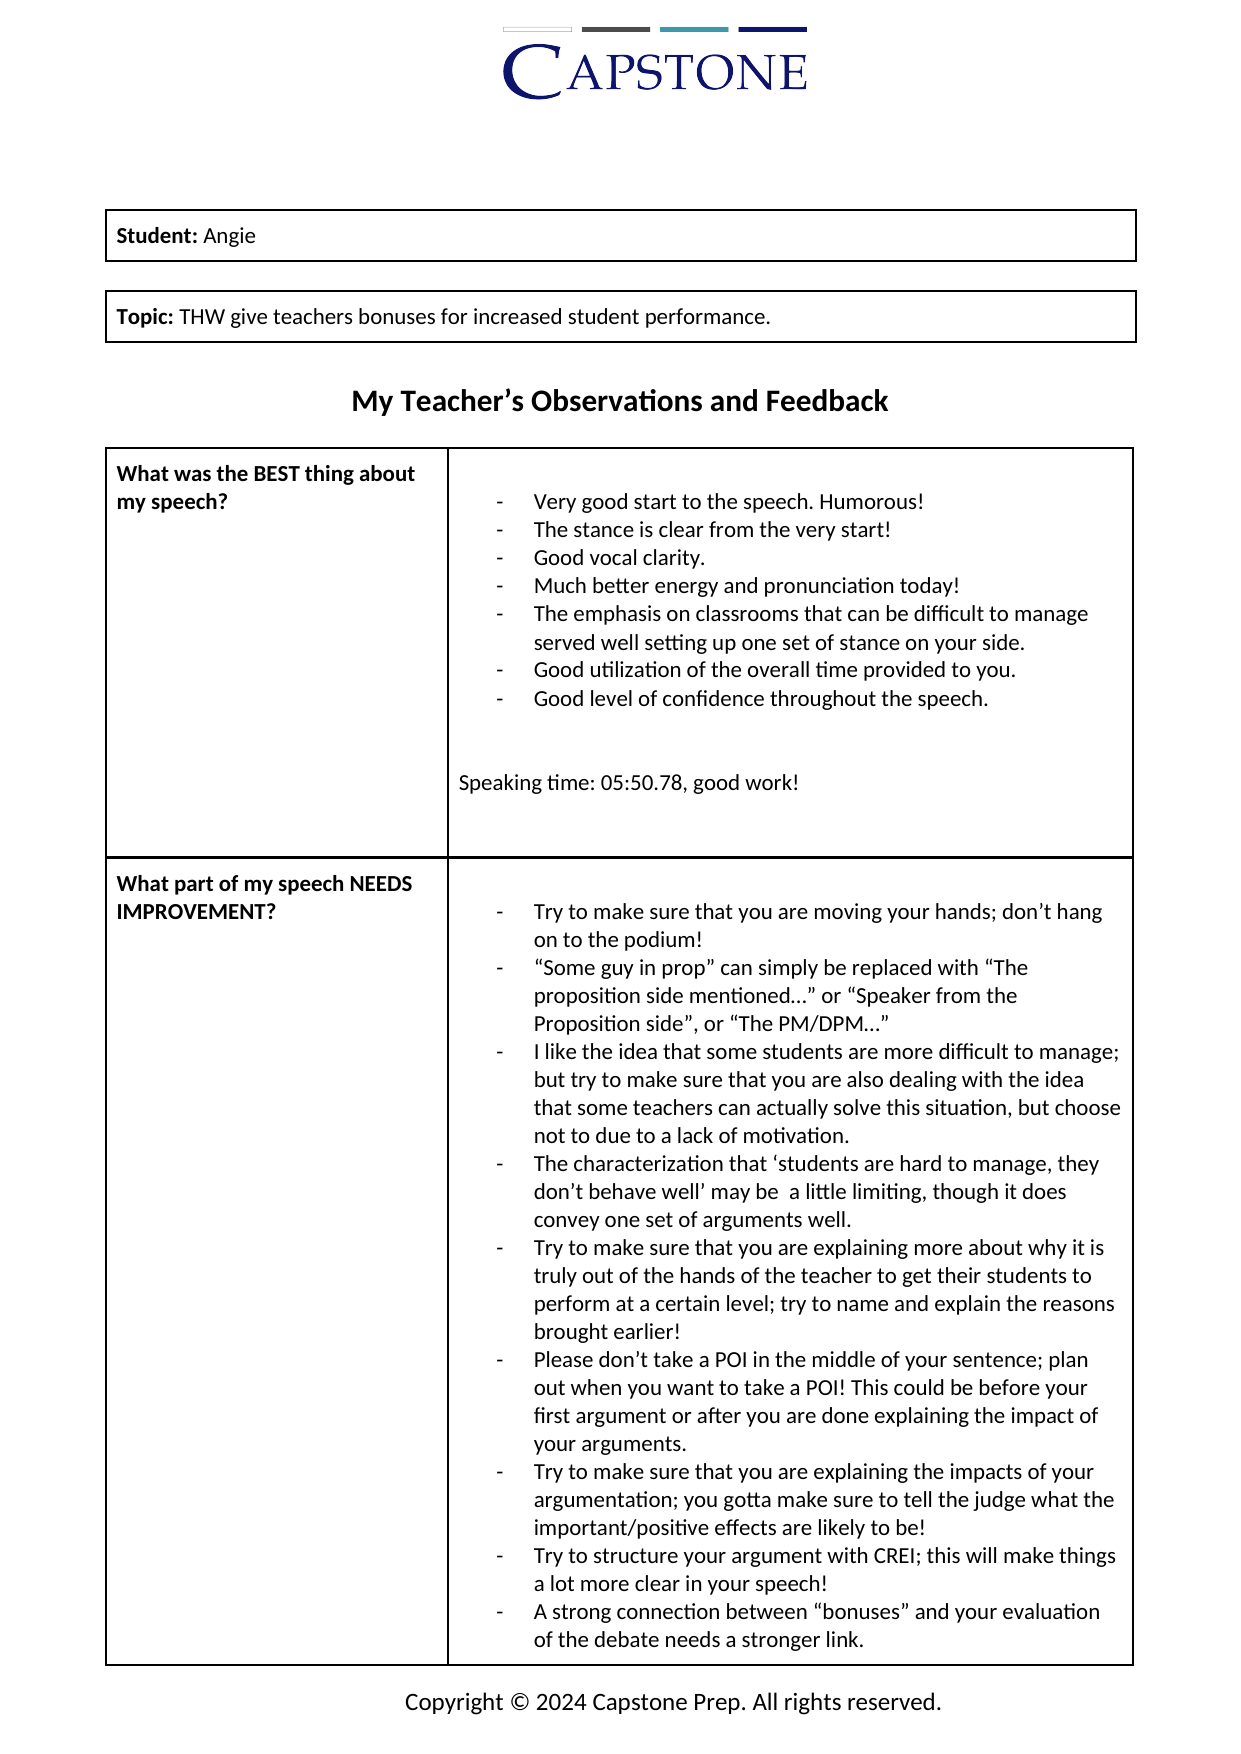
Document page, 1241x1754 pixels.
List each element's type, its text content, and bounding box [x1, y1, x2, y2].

table_header Student: Angie [107, 211, 1135, 259]
table_header Very good start to the speech. Humorous! The stance is clear from the very start! Good vocal clarity. Much better energy and pronunciation today! The emphasis on classrooms that can be difficult to manage served well setting up one set of stance on your side. Good utilization of the overall time provided to you. Good level of confidence throughout the speech. Speaking time: 05:50.78, good work! [449, 449, 1132, 856]
table_cell What part of my speech NEEDS IMPROVEMENT? [107, 859, 447, 1664]
table_header Topic: THW give teachers bonuses for increased student performance. [107, 292, 1135, 341]
text My Teacher’s Observations and Feedback [105, 381, 1135, 419]
picture [495, 18, 816, 106]
table_header What was the BEST thing about my speech? [107, 449, 447, 856]
table_cell Try to make sure that you are moving your hands; don’t hang on to the podium! “Some guy in prop” can simply be replaced with “The proposition side mentioned…” or “Speaker from the Proposition side”, or “The PM/DPM…” I like the idea that some students are more difficult to manage; but try to make sure that you are also dealing with the idea that some teachers can actually solve this situation, but choose not to due to a lack of motivation. The characterization that ‘students are hard to manage, they don’t behave well’ may be a little limiting, though it does convey one set of arguments well. Try to make sure that you are explaining more about why it is truly out of the hands of the teacher to get their students to perform at a certain level; try to name and explain the reasons brought earlier! Please don’t take a POI in the middle of your sentence; plan out when you want to take a POI! This could be before your first argument or after you are done explaining the impact of your arguments. Try to make sure that you are explaining the impacts of your argumentation; you gotta make sure to tell the judge what the important/positive effects are likely to be! Try to structure your argument with CREI; this will make things a lot more clear in your speech! A strong connection between “bonuses” and your evaluation of the debate needs a stronger link. [449, 859, 1132, 1664]
